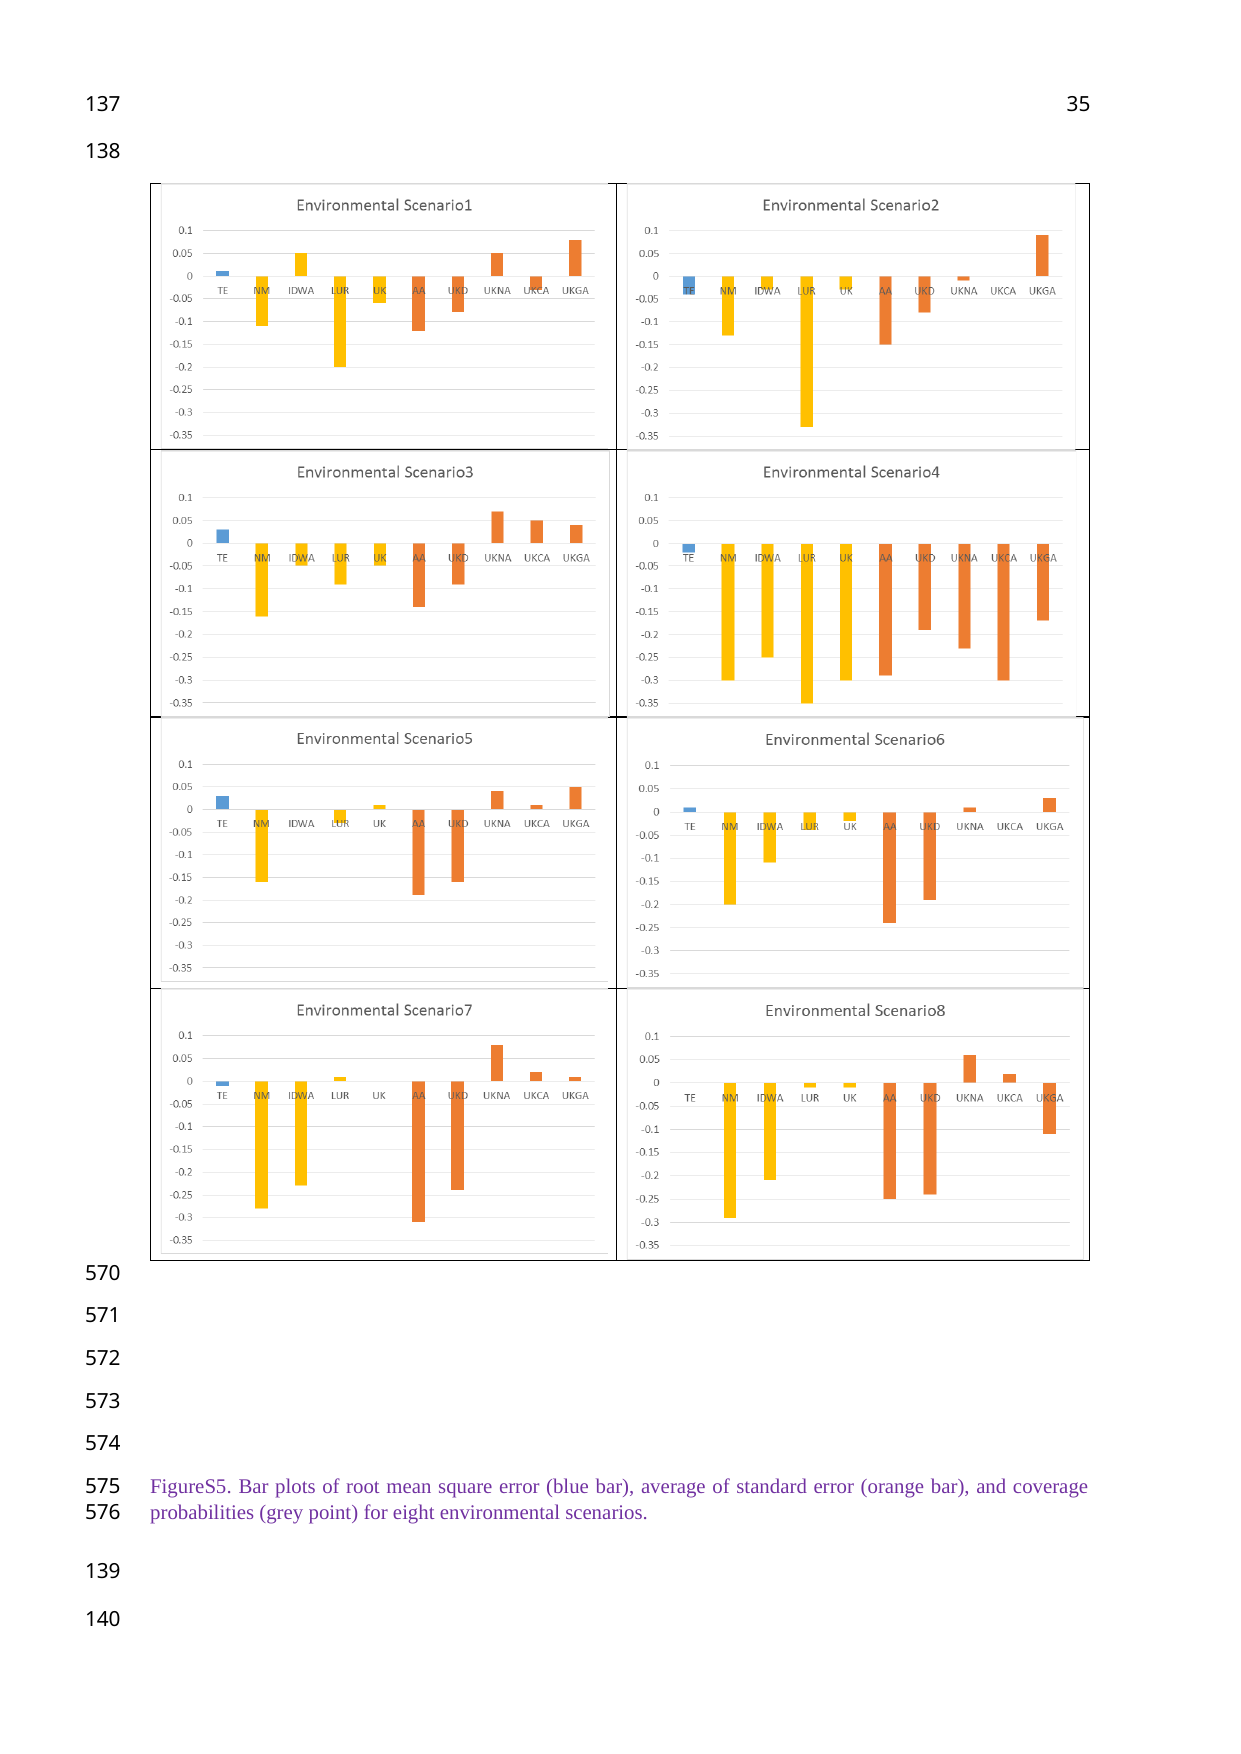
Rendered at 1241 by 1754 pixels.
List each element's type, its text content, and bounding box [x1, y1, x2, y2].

picture [160, 450, 610, 982]
table_cell [1084, 989, 1089, 1260]
table_cell [610, 450, 616, 716]
table_header [1076, 184, 1089, 449]
table_cell [151, 450, 160, 716]
table_header [608, 184, 616, 449]
table_cell [1077, 450, 1089, 716]
table_header [617, 184, 626, 449]
table_cell [1084, 718, 1089, 988]
table_cell [617, 718, 626, 988]
picture [626, 183, 1084, 1260]
table_cell [151, 718, 616, 988]
table_cell [151, 989, 616, 1260]
picture [160, 183, 608, 449]
table_header [151, 184, 160, 449]
table_cell [617, 450, 626, 716]
text FigureS5. Bar plots of root mean square error (blue bar), average of standard error (orange bar), and coverage probabilities (grey point) for eight environmental scenarios. [150, 1474, 1090, 1524]
picture [160, 988, 608, 1254]
table_cell [617, 989, 626, 1260]
